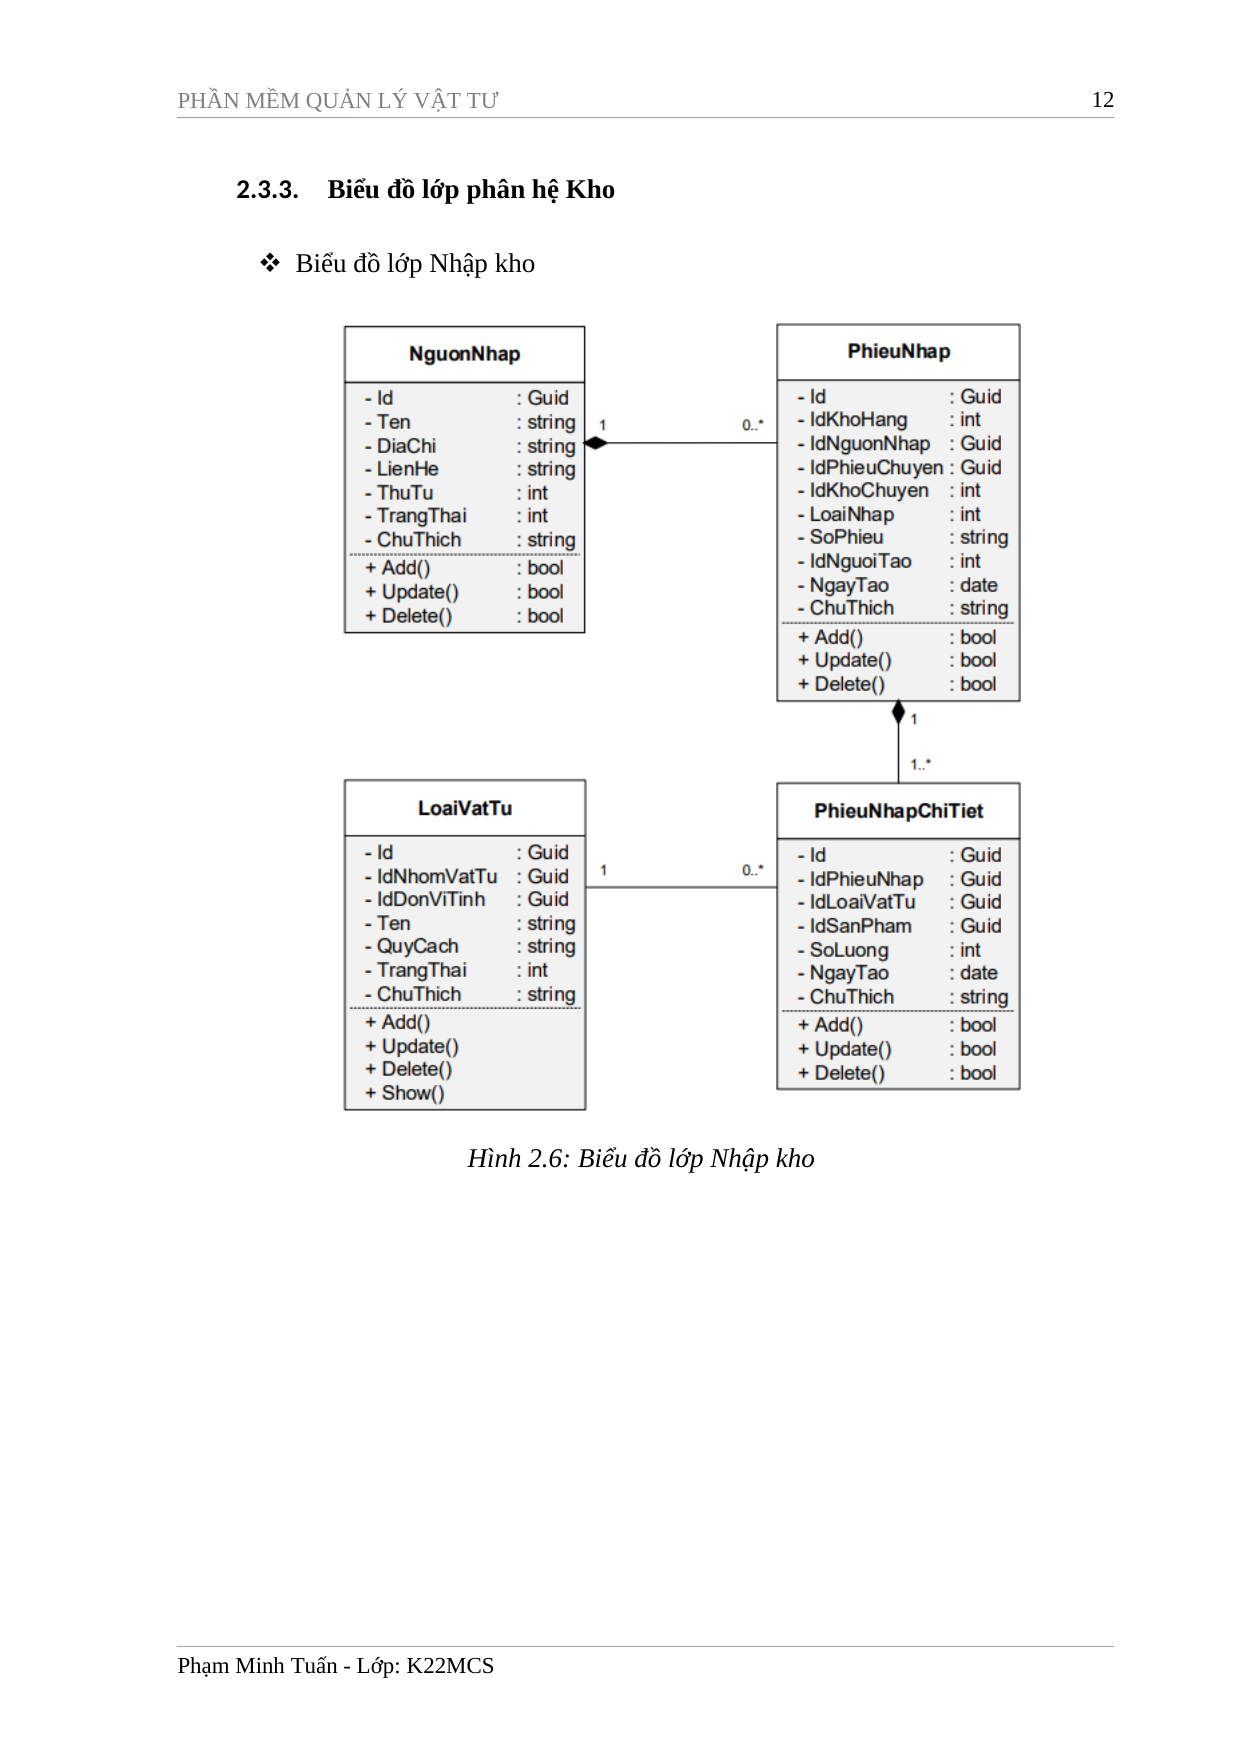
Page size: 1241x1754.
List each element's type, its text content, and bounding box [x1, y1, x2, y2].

list Biểu đồ lớp phân hệ Kho [236, 173, 1107, 206]
list Biểu đồ lớp Nhập kho [258, 247, 1107, 278]
picture [337, 319, 1028, 1116]
text Hình 2.6: Biểu đồ lớp Nhập kho [177, 1142, 1107, 1204]
